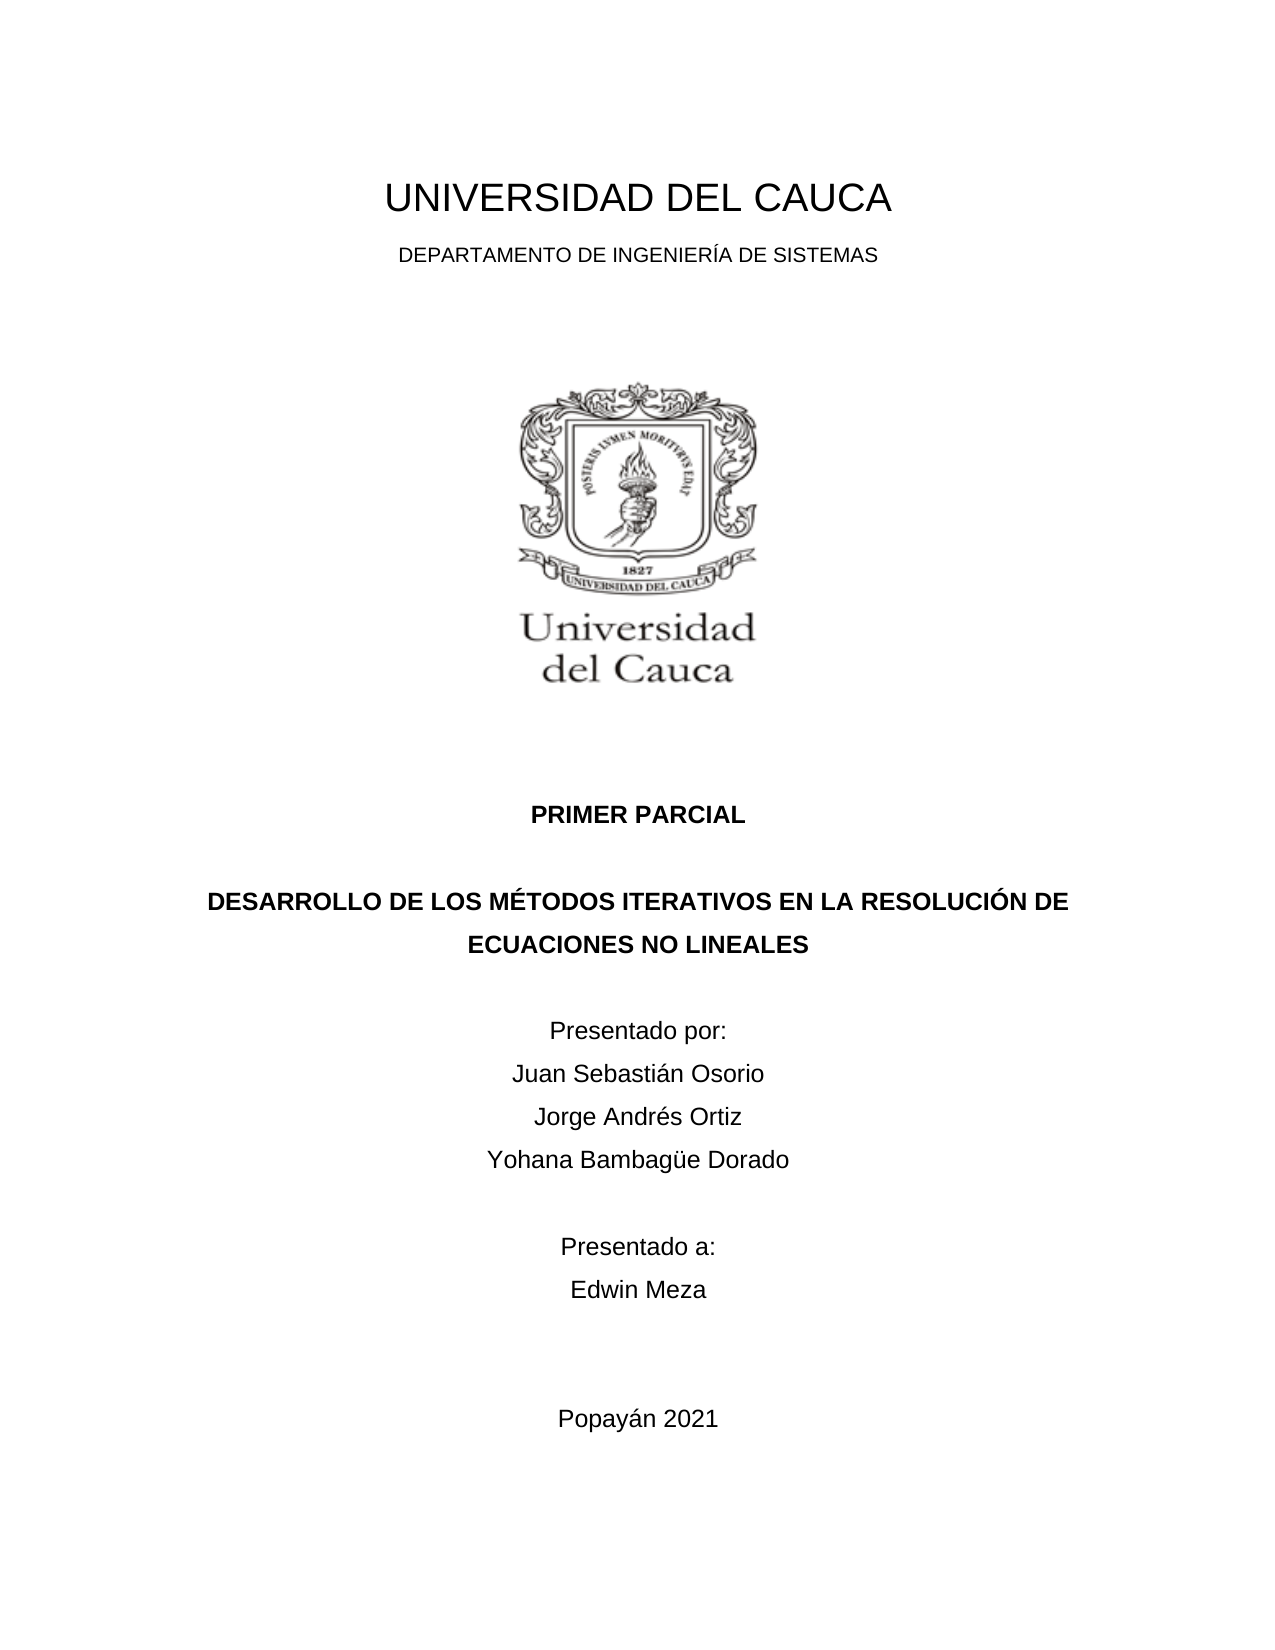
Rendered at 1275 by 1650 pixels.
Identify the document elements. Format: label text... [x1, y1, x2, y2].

picture [490, 365, 786, 701]
text UNIVERSIDAD DEL CAUCA [136, 174, 1140, 220]
text Presentado por: [136, 1016, 1140, 1044]
text Presentado a: [136, 1231, 1140, 1260]
text Juan Sebastián Osorio [136, 1059, 1140, 1088]
text Popayán 2021 [136, 1404, 1140, 1433]
text Edwin Meza [136, 1274, 1140, 1303]
text DEPARTAMENTO DE INGENIERÍA DE SISTEMAS [136, 243, 1140, 267]
text DESARROLLO DE LOS MÉTODOS ITERATIVOS EN LA RESOLUCIÓN DE ECUACIONES NO LINEALES [136, 886, 1140, 958]
text Jorge Andrés Ortiz [136, 1102, 1140, 1131]
text PRIMER PARCIAL [136, 800, 1140, 829]
text Yohana Bambagüe Dorado [136, 1145, 1140, 1174]
